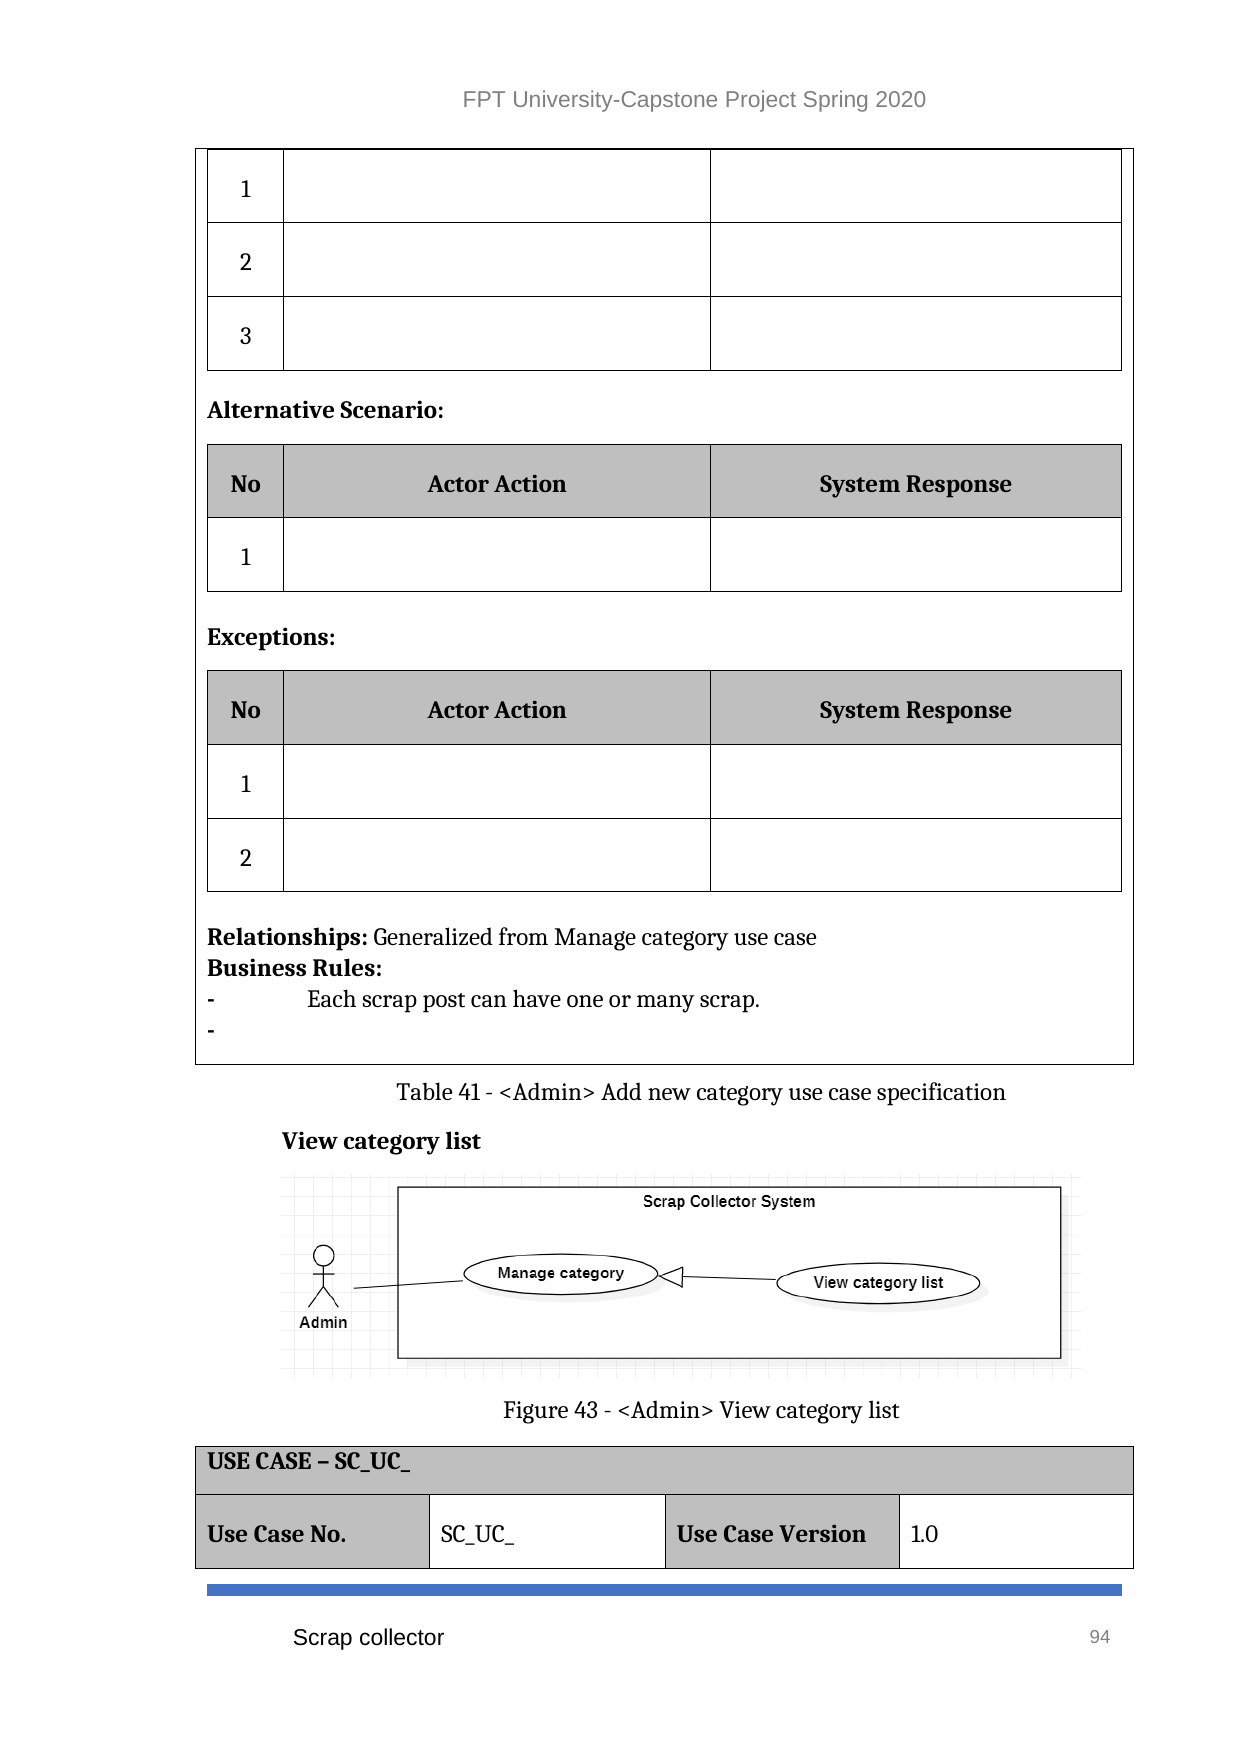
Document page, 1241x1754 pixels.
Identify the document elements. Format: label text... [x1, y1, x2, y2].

text Figure 43 - <Admin> View category list [207, 1396, 1122, 1425]
subtitle View category list [282, 1127, 1122, 1156]
table_cell Use Case Version [666, 1495, 899, 1568]
picture [280, 1174, 1082, 1378]
table_cell 1.0 [900, 1495, 1133, 1568]
text Table 41 - <Admin> Add new category use case specification [207, 1077, 1122, 1106]
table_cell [196, 149, 1133, 1064]
table_header USE CASE – SC_UC_ [196, 1447, 1133, 1494]
table_cell SC_UC_ [430, 1495, 665, 1568]
table_cell Use Case No. [196, 1495, 429, 1568]
